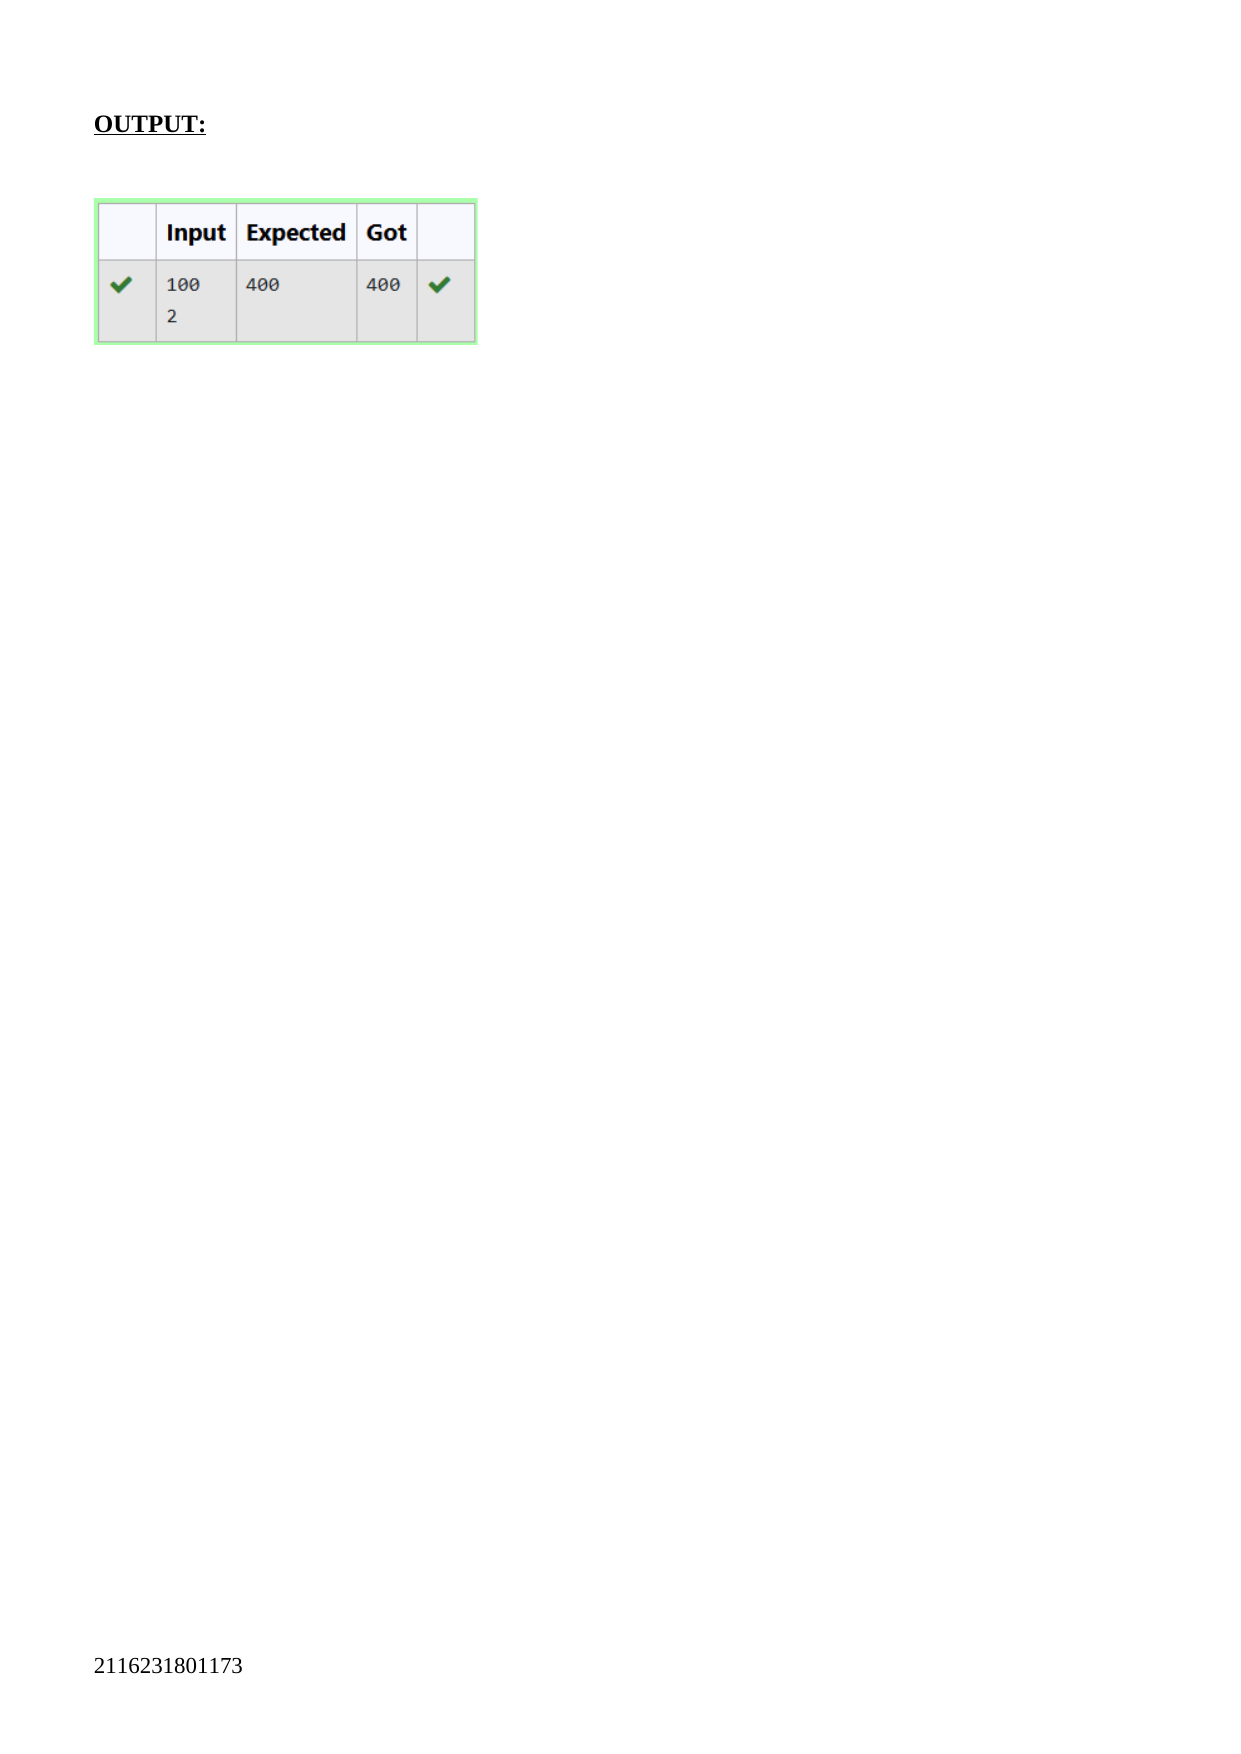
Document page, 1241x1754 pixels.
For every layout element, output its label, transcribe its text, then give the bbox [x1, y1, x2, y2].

text OUTPUT: [94, 109, 1155, 137]
picture [93, 198, 478, 345]
